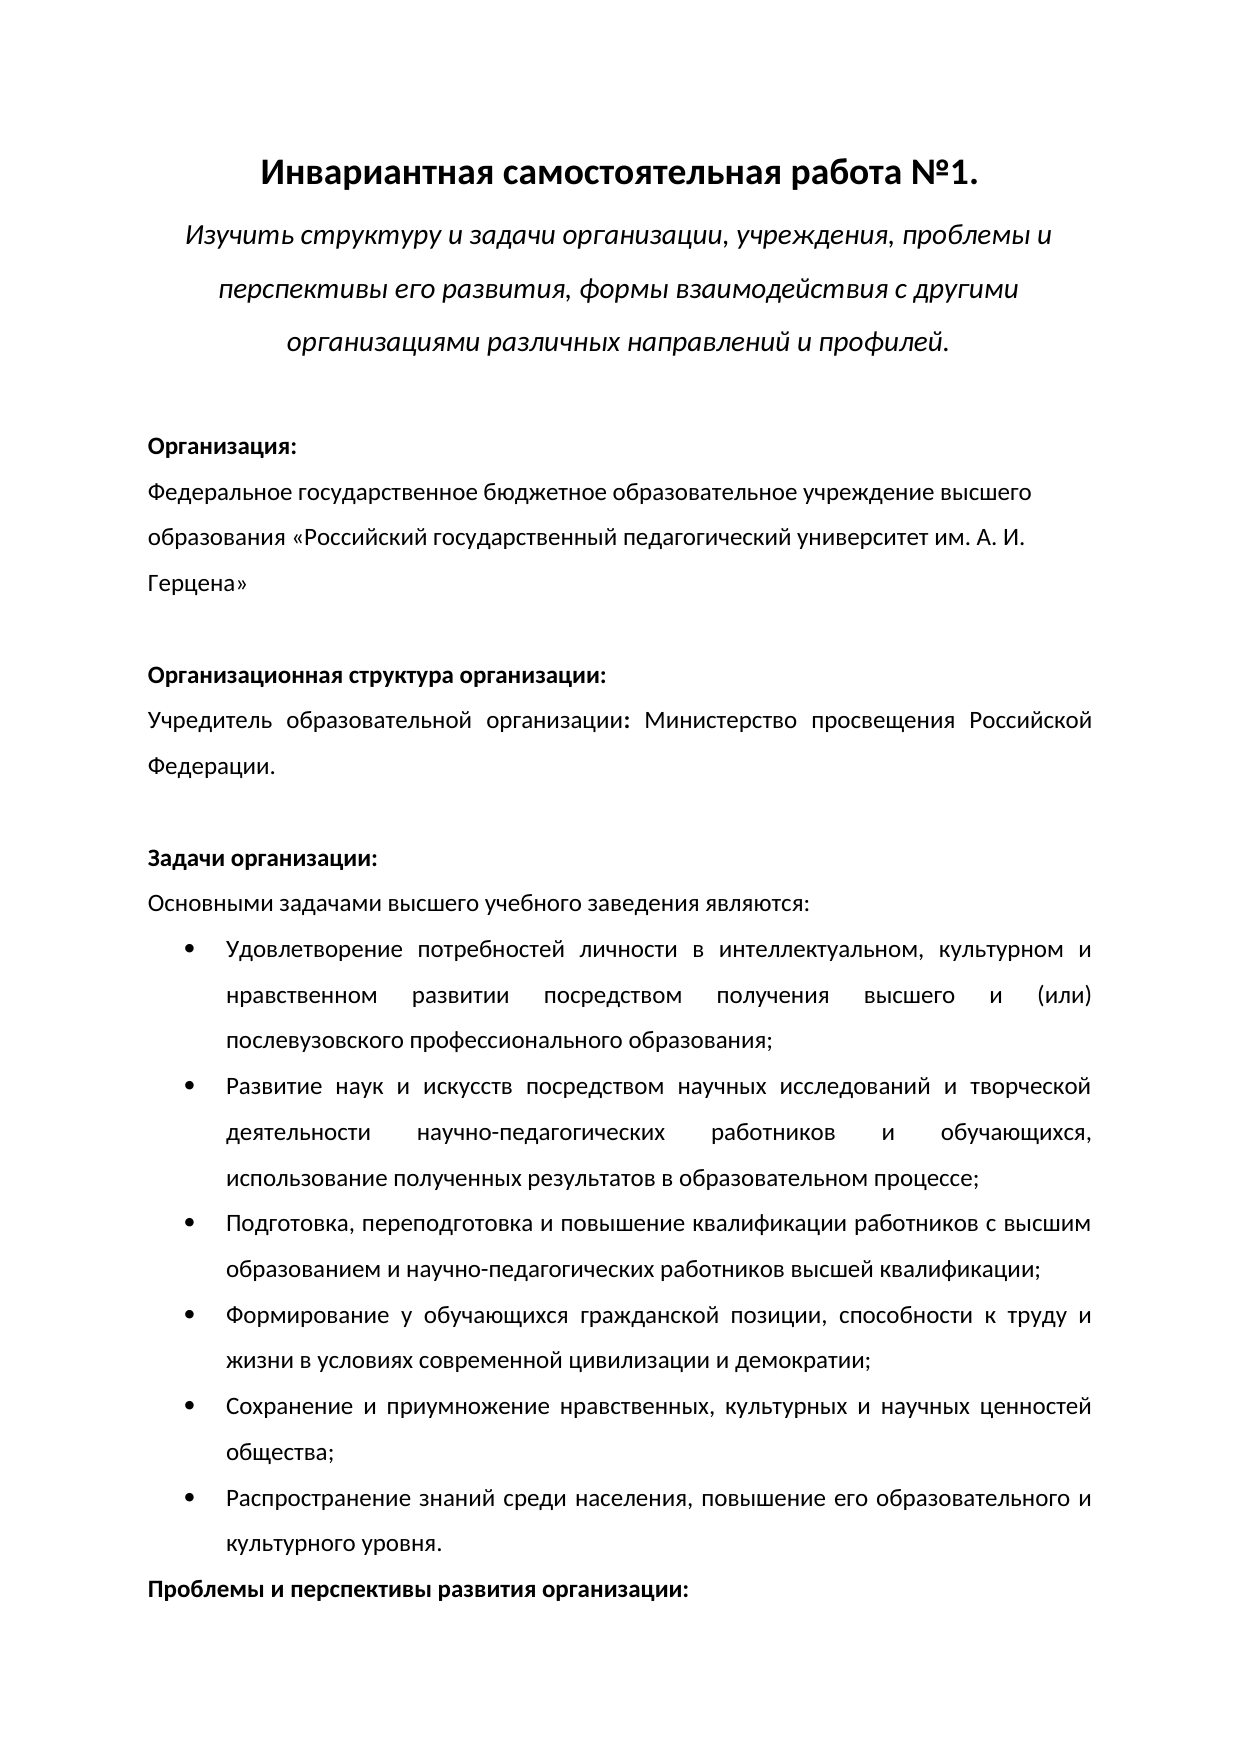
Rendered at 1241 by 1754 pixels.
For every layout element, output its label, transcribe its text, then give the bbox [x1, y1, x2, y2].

text Учредитель образовательной организации: Министерство просвещения Российской Федерации. [148, 704, 1093, 781]
text Изучить структуру и задачи организации, учреждения, проблемы и перспективы его развития, формы взаимодействия с другими организациями различных направлений и профилей. [148, 216, 1093, 359]
list Формирование у обучающихся гражданской позиции, способности к труду и жизни в условиях современной цивилизации и демократии; [185, 1299, 1093, 1375]
text Федеральное государственное бюджетное образовательное учреждение высшего образования «Российский государственный педагогический университет им. А. И. Герцена» [148, 476, 1093, 598]
text Инвариантная самостоятельная работа №1. [148, 148, 1093, 193]
list Развитие наук и искусств посредством научных исследований и творческой деятельности научно-педагогических работников и обучающихся, использование полученных результатов в образовательном процессе; [185, 1070, 1093, 1192]
text Задачи организации: [148, 842, 1093, 872]
text Основными задачами высшего учебного заведения являются: [148, 887, 1093, 918]
list Подготовка, переподготовка и повышение квалификации работников с высшим образованием и научно-педагогических работников высшей квалификации; [185, 1207, 1093, 1284]
text Организация: [148, 430, 1093, 461]
text Проблемы и перспективы развития организации: [148, 1573, 1093, 1604]
list Распространение знаний среди населения, повышение его образовательного и культурного уровня. [185, 1482, 1093, 1558]
list Сохранение и приумножение нравственных, культурных и научных ценностей общества; [185, 1390, 1093, 1467]
text Организационная структура организации: [148, 659, 1093, 689]
list Удовлетворение потребностей личности в интеллектуальном, культурном и нравственном развитии посредством получения высшего и (или) послевузовского профессионального образования; [185, 933, 1093, 1055]
